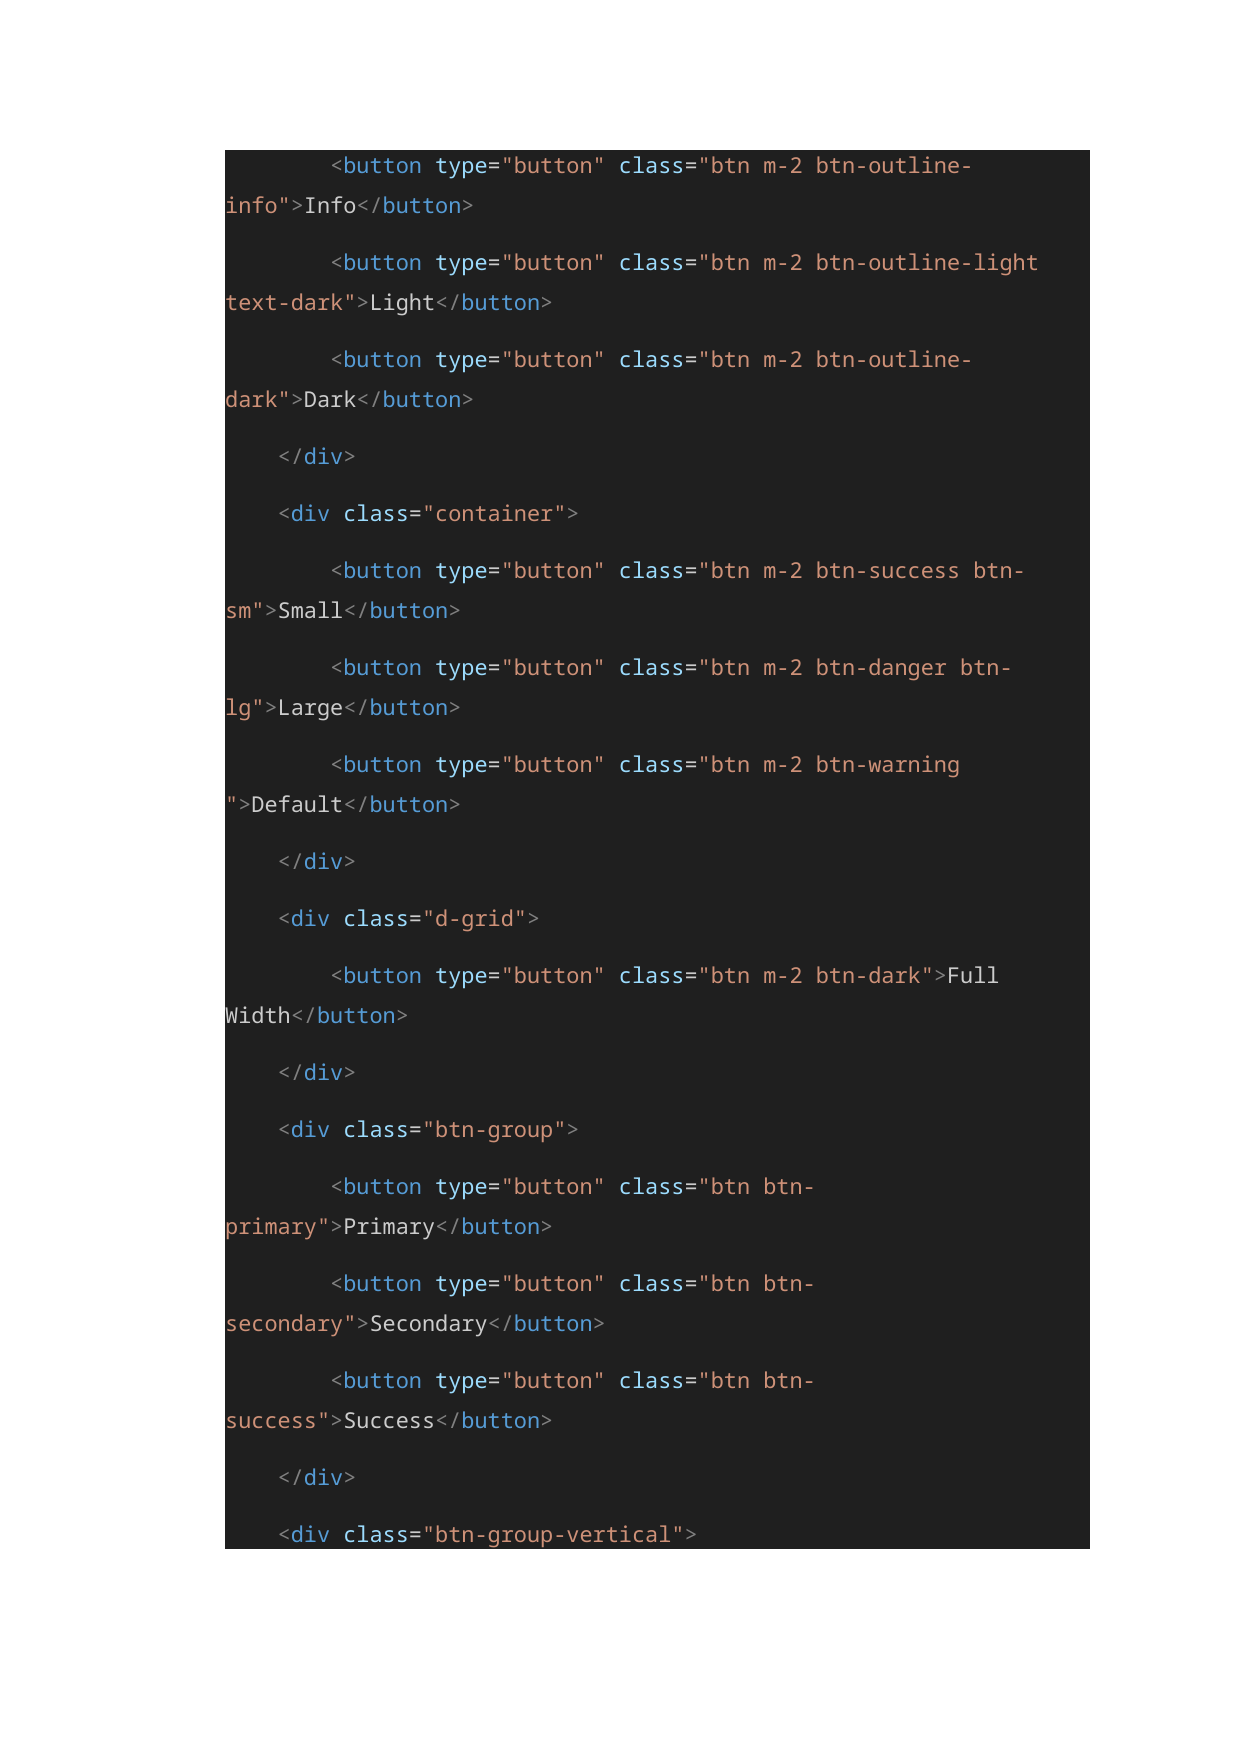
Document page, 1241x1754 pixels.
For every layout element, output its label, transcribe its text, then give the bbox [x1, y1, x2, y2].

text <button type="button" class="btn m-2 btn-outline-info">Info</button> [225, 150, 1090, 220]
text <button type="button" class="btn m-2 btn-success btn-sm">Small</button> [225, 555, 1090, 625]
text <button type="button" class="btn m-2 btn-dark">Full Width</button> [225, 960, 1090, 1030]
text <div class="container"> [225, 498, 1090, 528]
text <button type="button" class="btn m-2 btn-danger btn-lg">Large</button> [225, 652, 1090, 722]
text </div> [225, 1057, 1090, 1087]
text <button type="button" class="btn m-2 btn-warning ">Default</button> [225, 749, 1090, 819]
text </div> [225, 1462, 1090, 1492]
text <button type="button" class="btn m-2 btn-outline-dark">Dark</button> [225, 344, 1090, 414]
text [225, 1268, 1090, 1338]
text <div class="btn-group"> [225, 1114, 1090, 1144]
text <div class="d-grid"> [225, 903, 1090, 933]
text <div class="btn-group-vertical"> [225, 1519, 1090, 1549]
text <button type="button" class="btn btn-primary">Primary</button> [225, 1171, 1090, 1241]
text </div> [225, 846, 1090, 876]
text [225, 1365, 1090, 1435]
text </div> [225, 441, 1090, 471]
text <button type="button" class="btn m-2 btn-outline-light text-dark">Light</button> [225, 247, 1090, 317]
